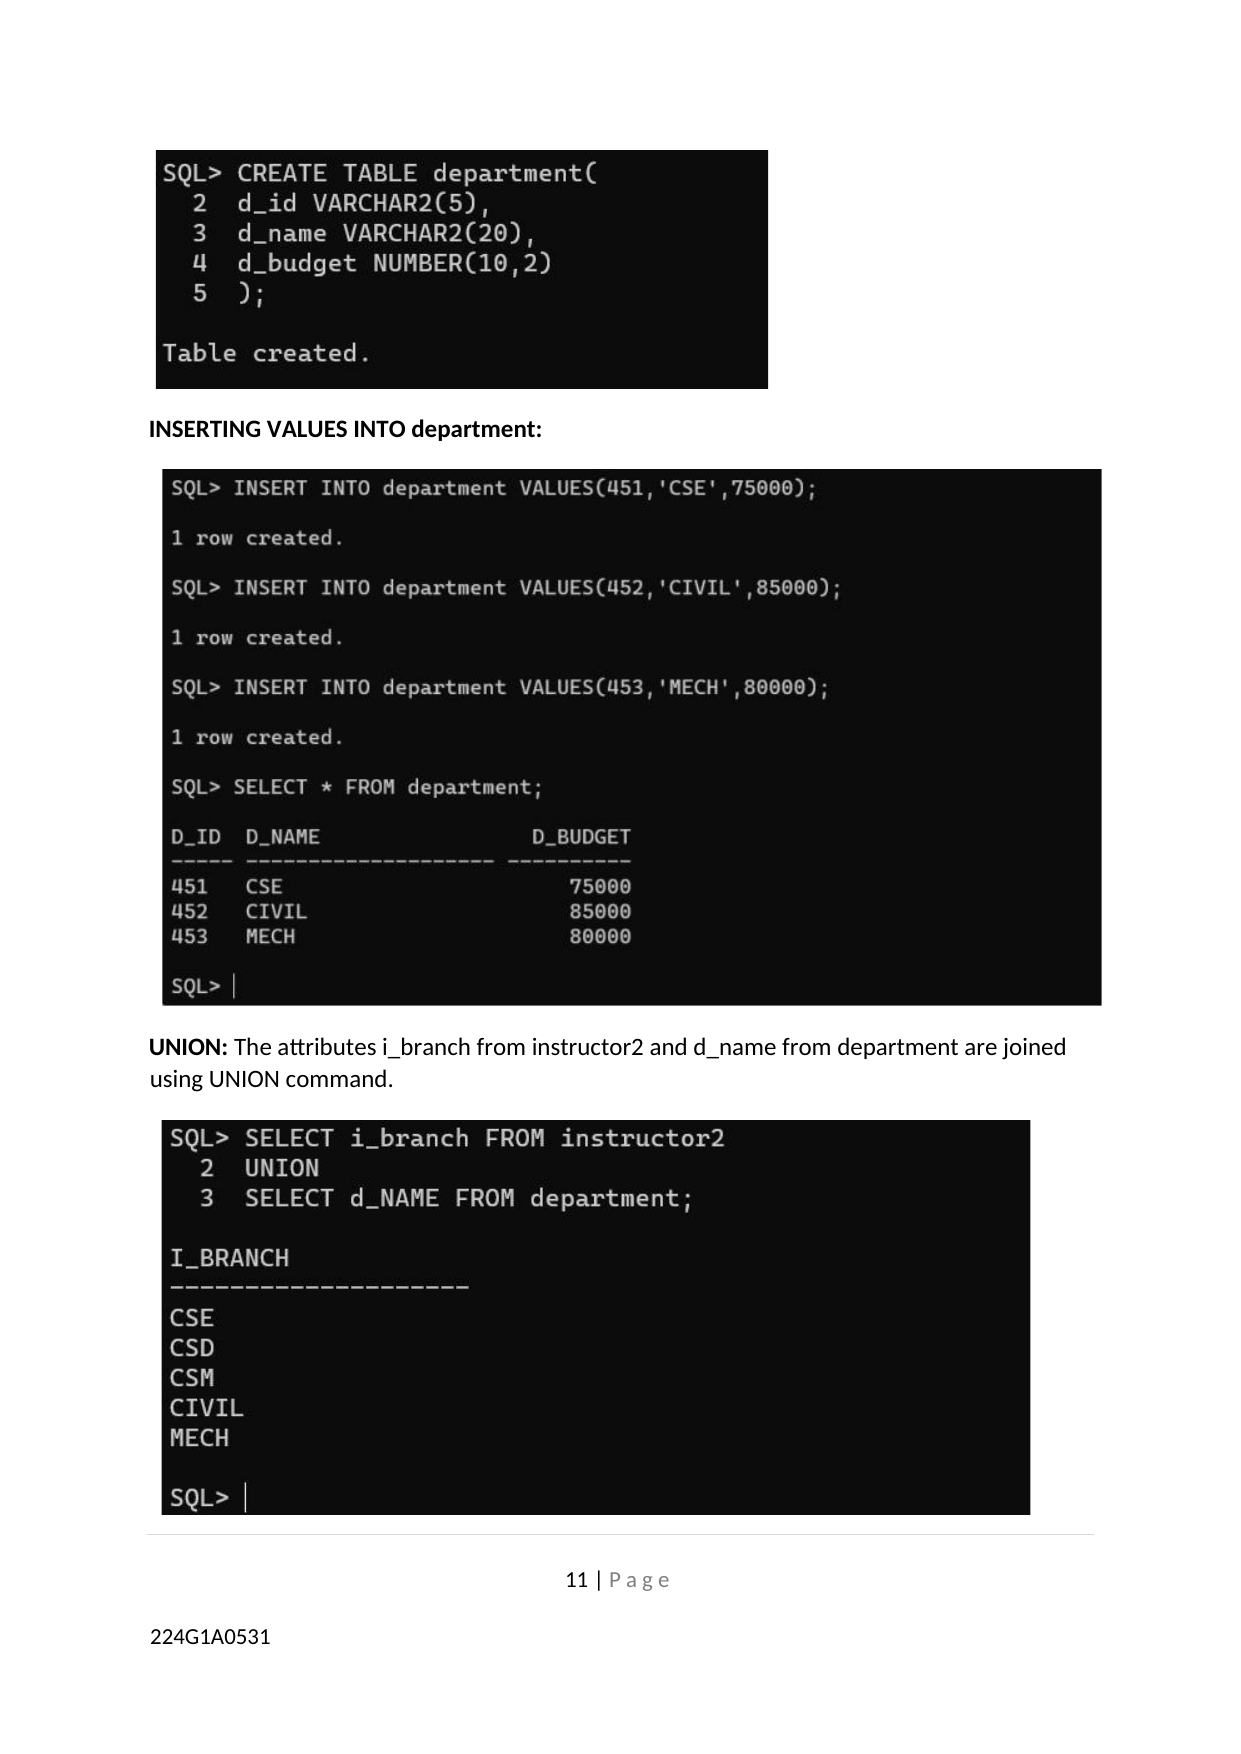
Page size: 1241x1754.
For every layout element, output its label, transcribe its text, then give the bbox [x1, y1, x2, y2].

picture [161, 1120, 1031, 1515]
text UNION: The attributes i_branch from instructor2 and d_name from department are joined using UNION command. [148, 1031, 1094, 1094]
picture [162, 469, 1103, 1007]
text INSERTING VALUES INTO department: [148, 413, 1104, 443]
picture [155, 150, 769, 389]
